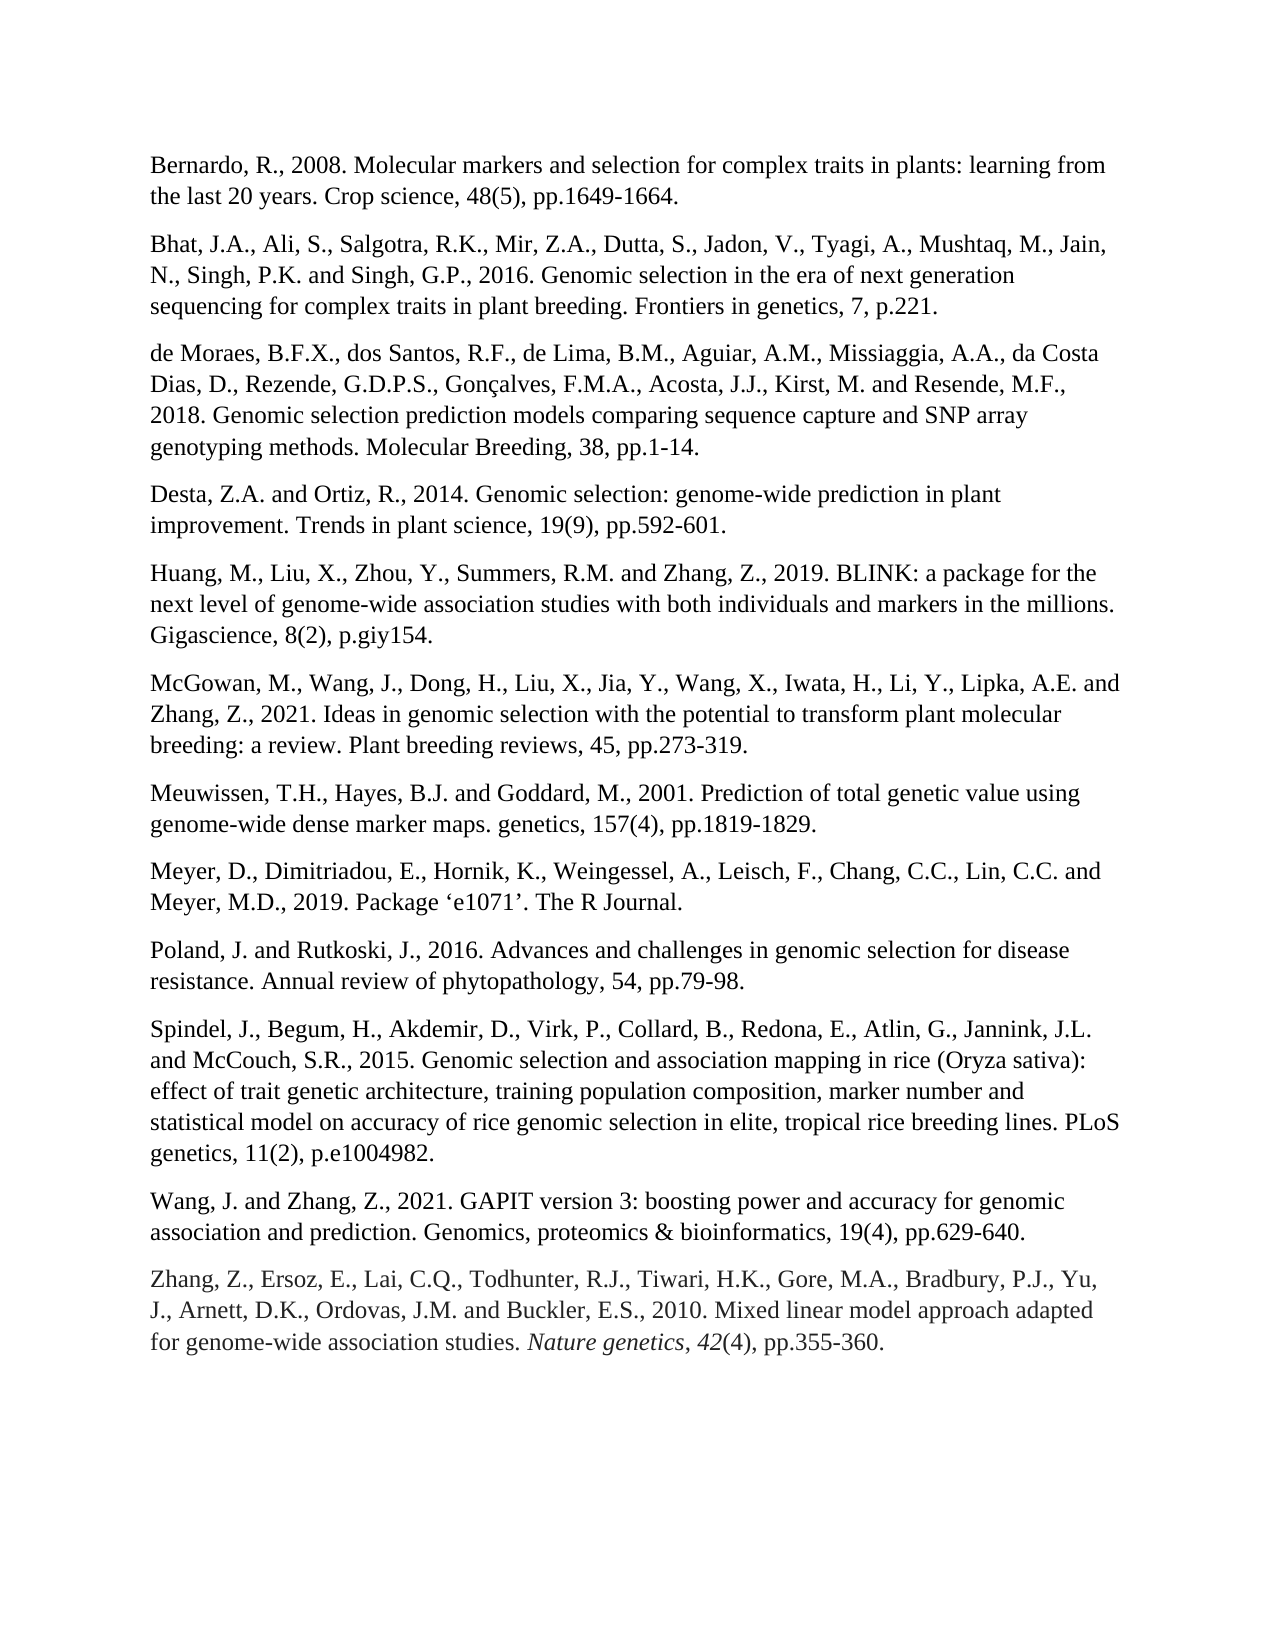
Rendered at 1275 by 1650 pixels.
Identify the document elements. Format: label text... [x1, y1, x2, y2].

text de Moraes, B.F.X., dos Santos, R.F., de Lima, B.M., Aguiar, A.M., Missiaggia, A.A., da Costa Dias, D., Rezende, G.D.P.S., Gonçalves, F.M.A., Acosta, J.J., Kirst, M. and Resende, M.F., 2018. Genomic selection prediction models comparing sequence capture and SNP array genotyping methods. Molecular Breeding, 38, pp.1-14. [150, 338, 1125, 460]
text Huang, M., Liu, X., Zhou, Y., Summers, R.M. and Zhang, Z., 2019. BLINK: a package for the next level of genome-wide association studies with both individuals and markers in the millions. Gigascience, 8(2), p.giy154. [150, 558, 1125, 649]
text Bernardo, R., 2008. Molecular markers and selection for complex traits in plants: learning from the last 20 years. Crop science, 48(5), pp.1649-1664. [150, 150, 1125, 210]
text Zhang, Z., Ersoz, E., Lai, C.Q., Todhunter, R.J., Tiwari, H.K., Gore, M.A., Bradbury, P.J., Yu, J., Arnett, D.K., Ordovas, J.M. and Buckler, E.S., 2010. Mixed linear model approach adapted for genome-wide association studies. Nature genetics, 42(4), pp.355-360. [150, 1264, 1125, 1355]
text McGowan, M., Wang, J., Dong, H., Liu, X., Jia, Y., Wang, X., Iwata, H., Li, Y., Lipka, A.E. and Zhang, Z., 2021. Ideas in genomic selection with the potential to transform plant molecular breeding: a review. Plant breeding reviews, 45, pp.273-319. [150, 668, 1125, 759]
text Poland, J. and Rutkoski, J., 2016. Advances and challenges in genomic selection for disease resistance. Annual review of phytopathology, 54, pp.79-98. [150, 935, 1125, 995]
text Wang, J. and Zhang, Z., 2021. GAPIT version 3: boosting power and accuracy for genomic association and prediction. Genomics, proteomics & bioinformatics, 19(4), pp.629-640. [150, 1186, 1125, 1246]
text Bhat, J.A., Ali, S., Salgotra, R.K., Mir, Z.A., Dutta, S., Jadon, V., Tyagi, A., Mushtaq, M., Jain, N., Singh, P.K. and Singh, G.P., 2016. Genomic selection in the era of next generation sequencing for complex traits in plant breeding. Frontiers in genetics, 7, p.221. [150, 229, 1125, 319]
text Meuwissen, T.H., Hayes, B.J. and Goddard, M., 2001. Prediction of total genetic value using genome-wide dense marker maps. genetics, 157(4), pp.1819-1829. [150, 778, 1125, 837]
text Desta, Z.A. and Ortiz, R., 2014. Genomic selection: genome-wide prediction in plant improvement. Trends in plant science, 19(9), pp.592-601. [150, 479, 1125, 539]
text Spindel, J., Begum, H., Akdemir, D., Virk, P., Collard, B., Redona, E., Atlin, G., Jannink, J.L. and McCouch, S.R., 2015. Genomic selection and association mapping in rice (Oryza sativa): effect of trait genetic architecture, training population composition, marker number and statistical model on accuracy of rice genomic selection in elite, tropical rice breeding lines. PLoS genetics, 11(2), p.e1004982. [150, 1014, 1125, 1167]
text Meyer, D., Dimitriadou, E., Hornik, K., Weingessel, A., Leisch, F., Chang, C.C., Lin, C.C. and Meyer, M.D., 2019. Package ‘e1071’. The R Journal. [150, 856, 1125, 916]
